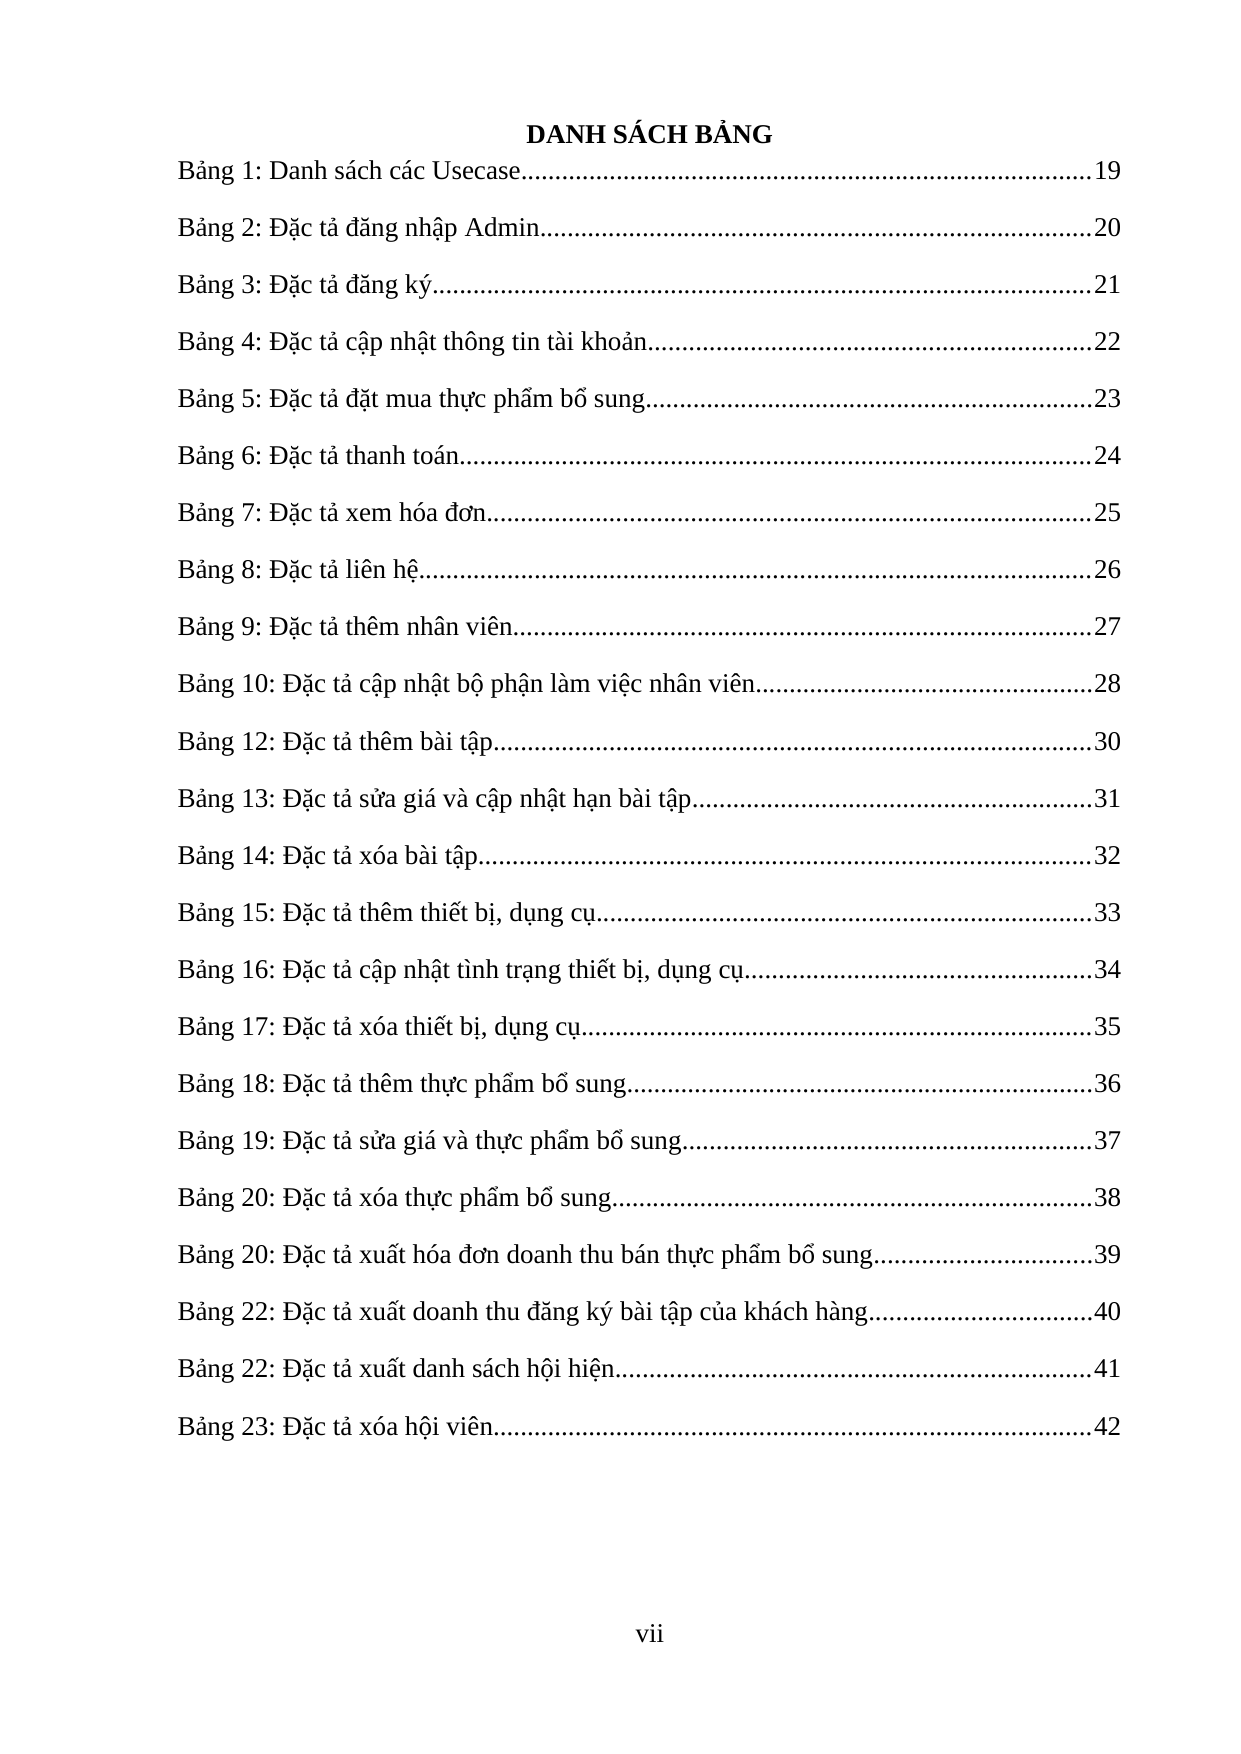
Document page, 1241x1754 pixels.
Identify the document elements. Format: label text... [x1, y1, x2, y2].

text Bảng 12: Đặc tả thêm bài tập 30 [177, 725, 1122, 756]
text Bảng 20: Đặc tả xóa thực phẩm bổ sung 38 [177, 1181, 1122, 1212]
text Bảng 15: Đặc tả thêm thiết bị, dụng cụ 33 [177, 896, 1122, 927]
text Bảng 10: Đặc tả cập nhật bộ phận làm việc nhân viên 28 [177, 668, 1122, 699]
text Bảng 8: Đặc tả liên hệ 26 [177, 553, 1122, 584]
text DANH SÁCH BẢNG [177, 118, 1122, 149]
text Bảng 22: Đặc tả xuất danh sách hội hiện 41 [177, 1353, 1122, 1384]
text Bảng 22: Đặc tả xuất doanh thu đăng ký bài tập của khách hàng 40 [177, 1296, 1122, 1327]
text Bảng 18: Đặc tả thêm thực phẩm bổ sung 36 [177, 1067, 1122, 1098]
text Bảng 14: Đặc tả xóa bài tập 32 [177, 839, 1122, 870]
text Bảng 9: Đặc tả thêm nhân viên 27 [177, 611, 1122, 642]
text Bảng 13: Đặc tả sửa giá và cập nhật hạn bài tập 31 [177, 782, 1122, 813]
text Bảng 4: Đặc tả cập nhật thông tin tài khoản 22 [177, 325, 1122, 356]
text Bảng 16: Đặc tả cập nhật tình trạng thiết bị, dụng cụ 34 [177, 953, 1122, 984]
text Bảng 6: Đặc tả thanh toán 24 [177, 439, 1122, 470]
text Bảng 19: Đặc tả sửa giá và thực phẩm bổ sung 37 [177, 1124, 1122, 1155]
text Bảng 20: Đặc tả xuất hóa đơn doanh thu bán thực phẩm bổ sung 39 [177, 1238, 1122, 1269]
text Bảng 17: Đặc tả xóa thiết bị, dụng cụ 35 [177, 1010, 1122, 1041]
text Bảng 2: Đặc tả đăng nhập Admin 20 [177, 211, 1122, 242]
text Bảng 5: Đặc tả đặt mua thực phẩm bổ sung 23 [177, 382, 1122, 413]
text Bảng 7: Đặc tả xem hóa đơn 25 [177, 496, 1122, 527]
text Bảng 23: Đặc tả xóa hội viên 42 [177, 1410, 1122, 1441]
text Bảng 3: Đặc tả đăng ký 21 [177, 268, 1122, 299]
text Bảng 1: Danh sách các Usecase 19 [177, 154, 1122, 185]
